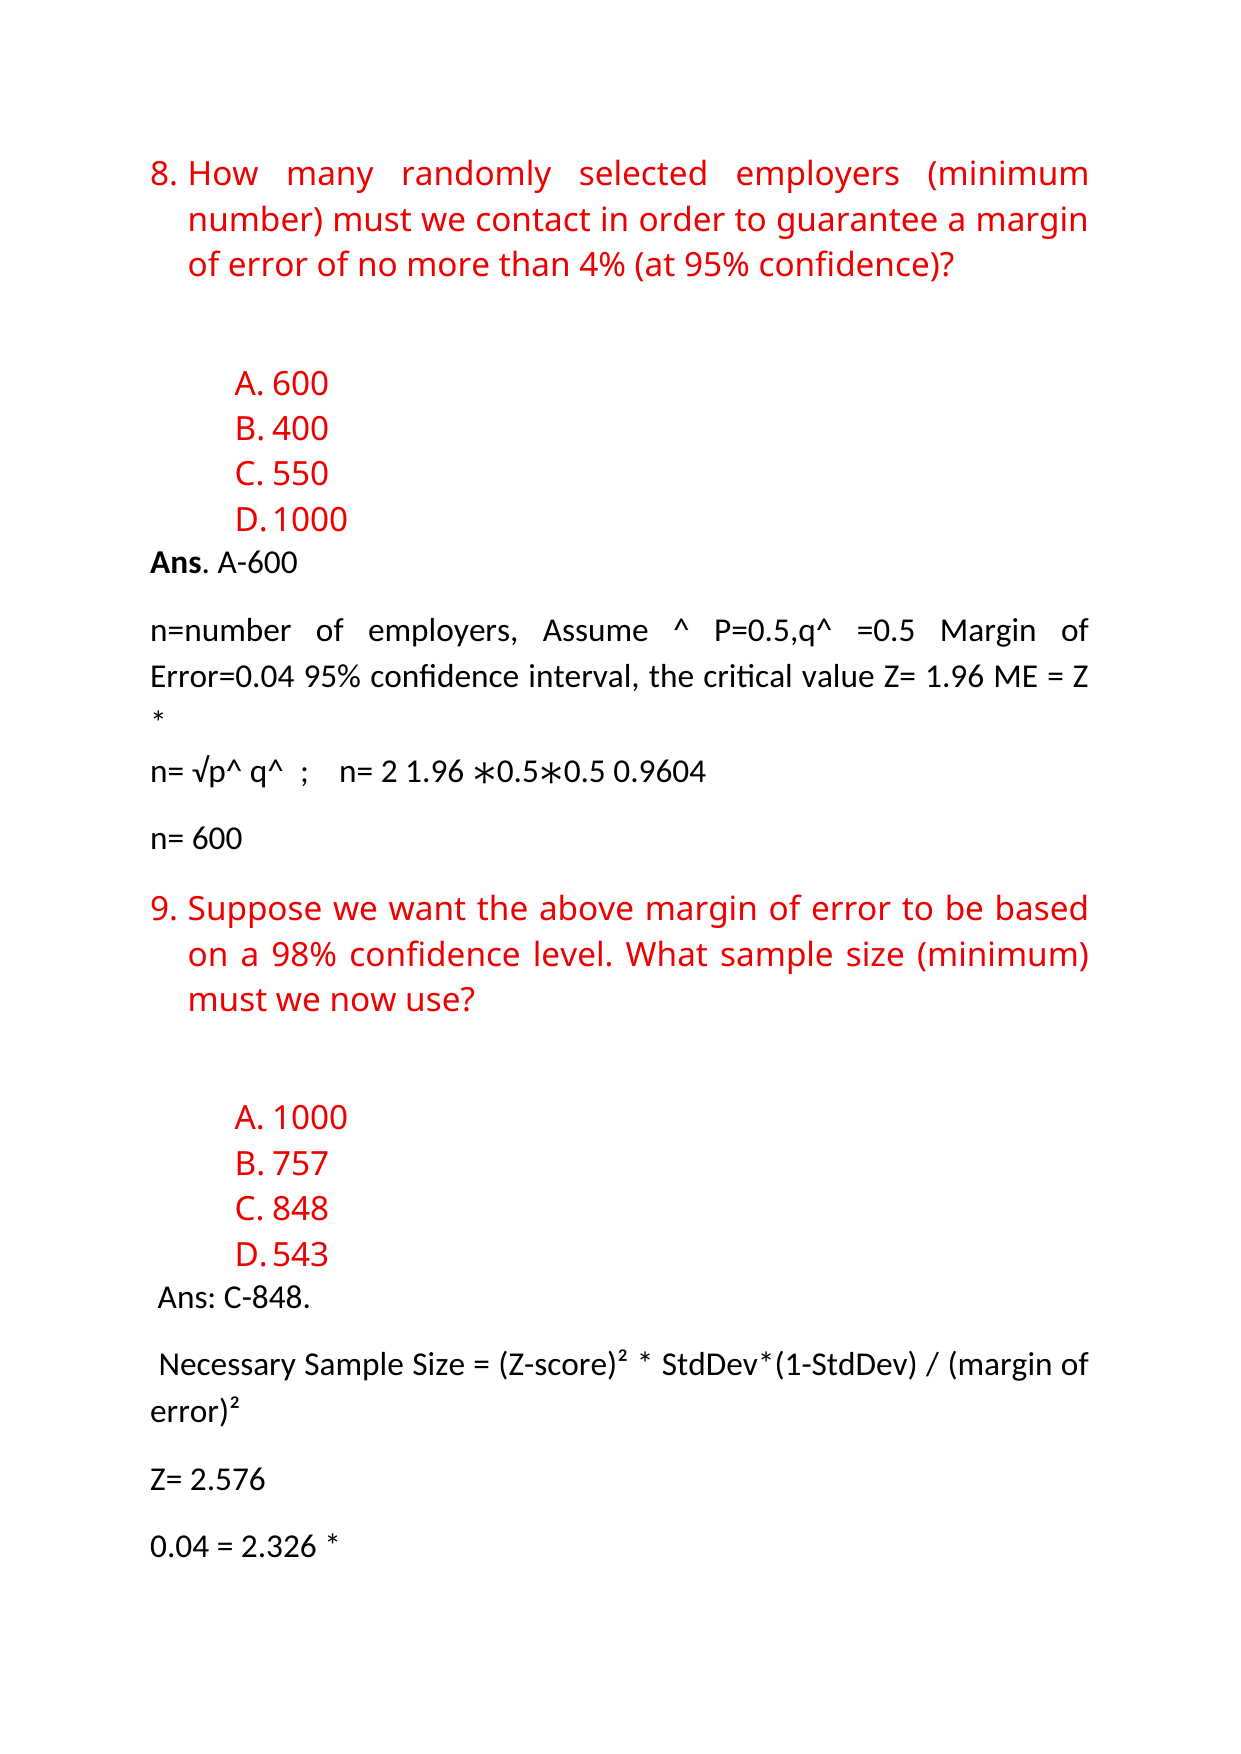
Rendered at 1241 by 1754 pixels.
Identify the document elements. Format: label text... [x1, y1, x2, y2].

list 550 [234, 450, 1090, 496]
text Necessary Sample Size = (Z-score)² * StdDev*(1-StdDev) / (margin of error)² [150, 1343, 1090, 1431]
list 600 [234, 359, 1090, 405]
list 543 [234, 1230, 1090, 1276]
text n= 600 [150, 817, 1090, 858]
list Suppose we want the above margin of error to be based on a 98% confidence level. What sample size (minimum) must we now use? [150, 885, 1090, 1021]
text n=number of employers, Assume ^ P=0.5,q^ =0.5 Margin of Error=0.04 95% confidence interval, the critical value Z= 1.96 ME = Z * n= √p^ q^ ; n= 2 1.96 ∗0.5∗0.5 0.9604 [150, 608, 1090, 790]
list 1000 [234, 1094, 1090, 1139]
list 848 [234, 1185, 1090, 1230]
list How many randomly selected employers (minimum number) must we contact in order to guarantee a margin of error of no more than 4% (at 95% confidence)? [150, 150, 1090, 286]
list 400 [234, 405, 1090, 450]
list 757 [234, 1139, 1090, 1185]
text Ans. A-600 [150, 541, 1090, 582]
list 1000 [234, 496, 1090, 541]
text Ans: C-848. [150, 1276, 1090, 1317]
text Z= 2.576 [150, 1458, 1090, 1498]
text 0.04 = 2.326 * [150, 1525, 1090, 1566]
